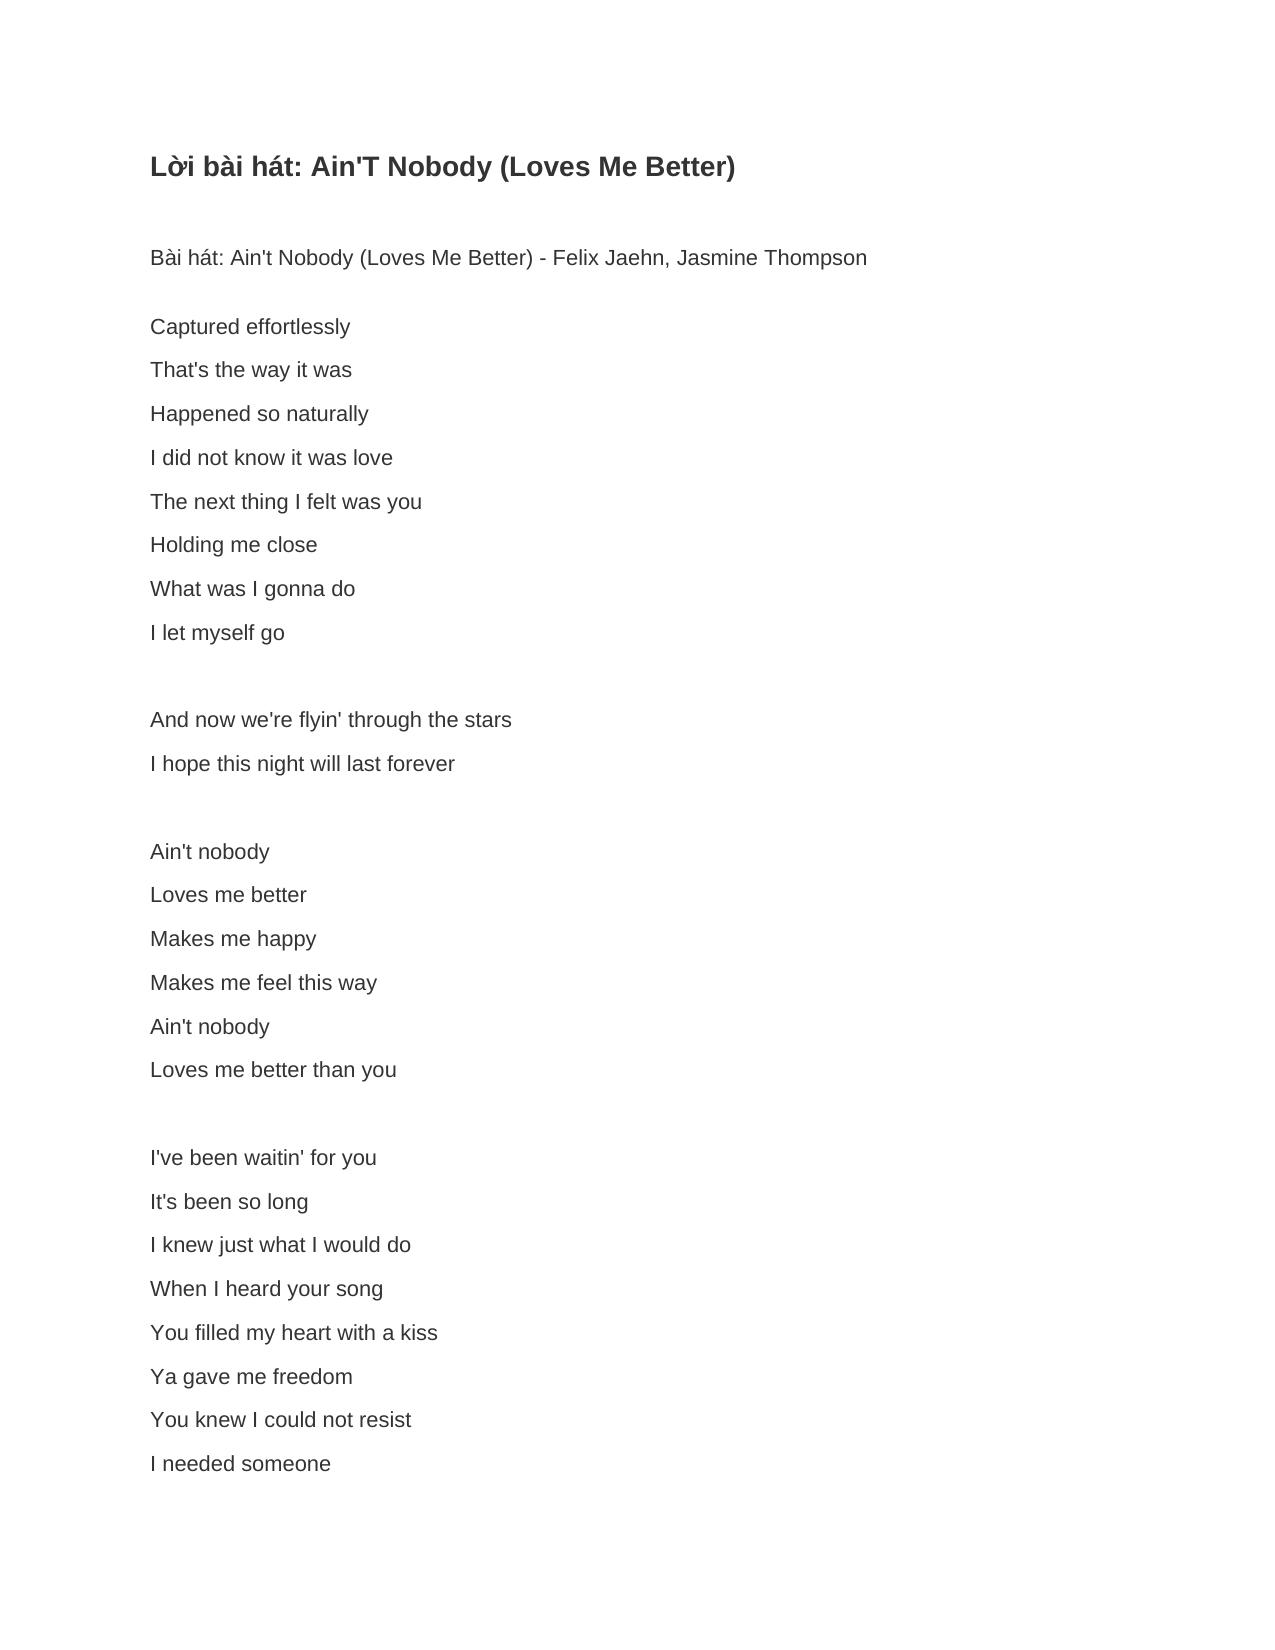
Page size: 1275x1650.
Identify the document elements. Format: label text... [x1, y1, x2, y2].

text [150, 226, 1125, 1476]
text Lời bài hát: Ain'T Nobody (Loves Me Better) [150, 150, 1125, 182]
